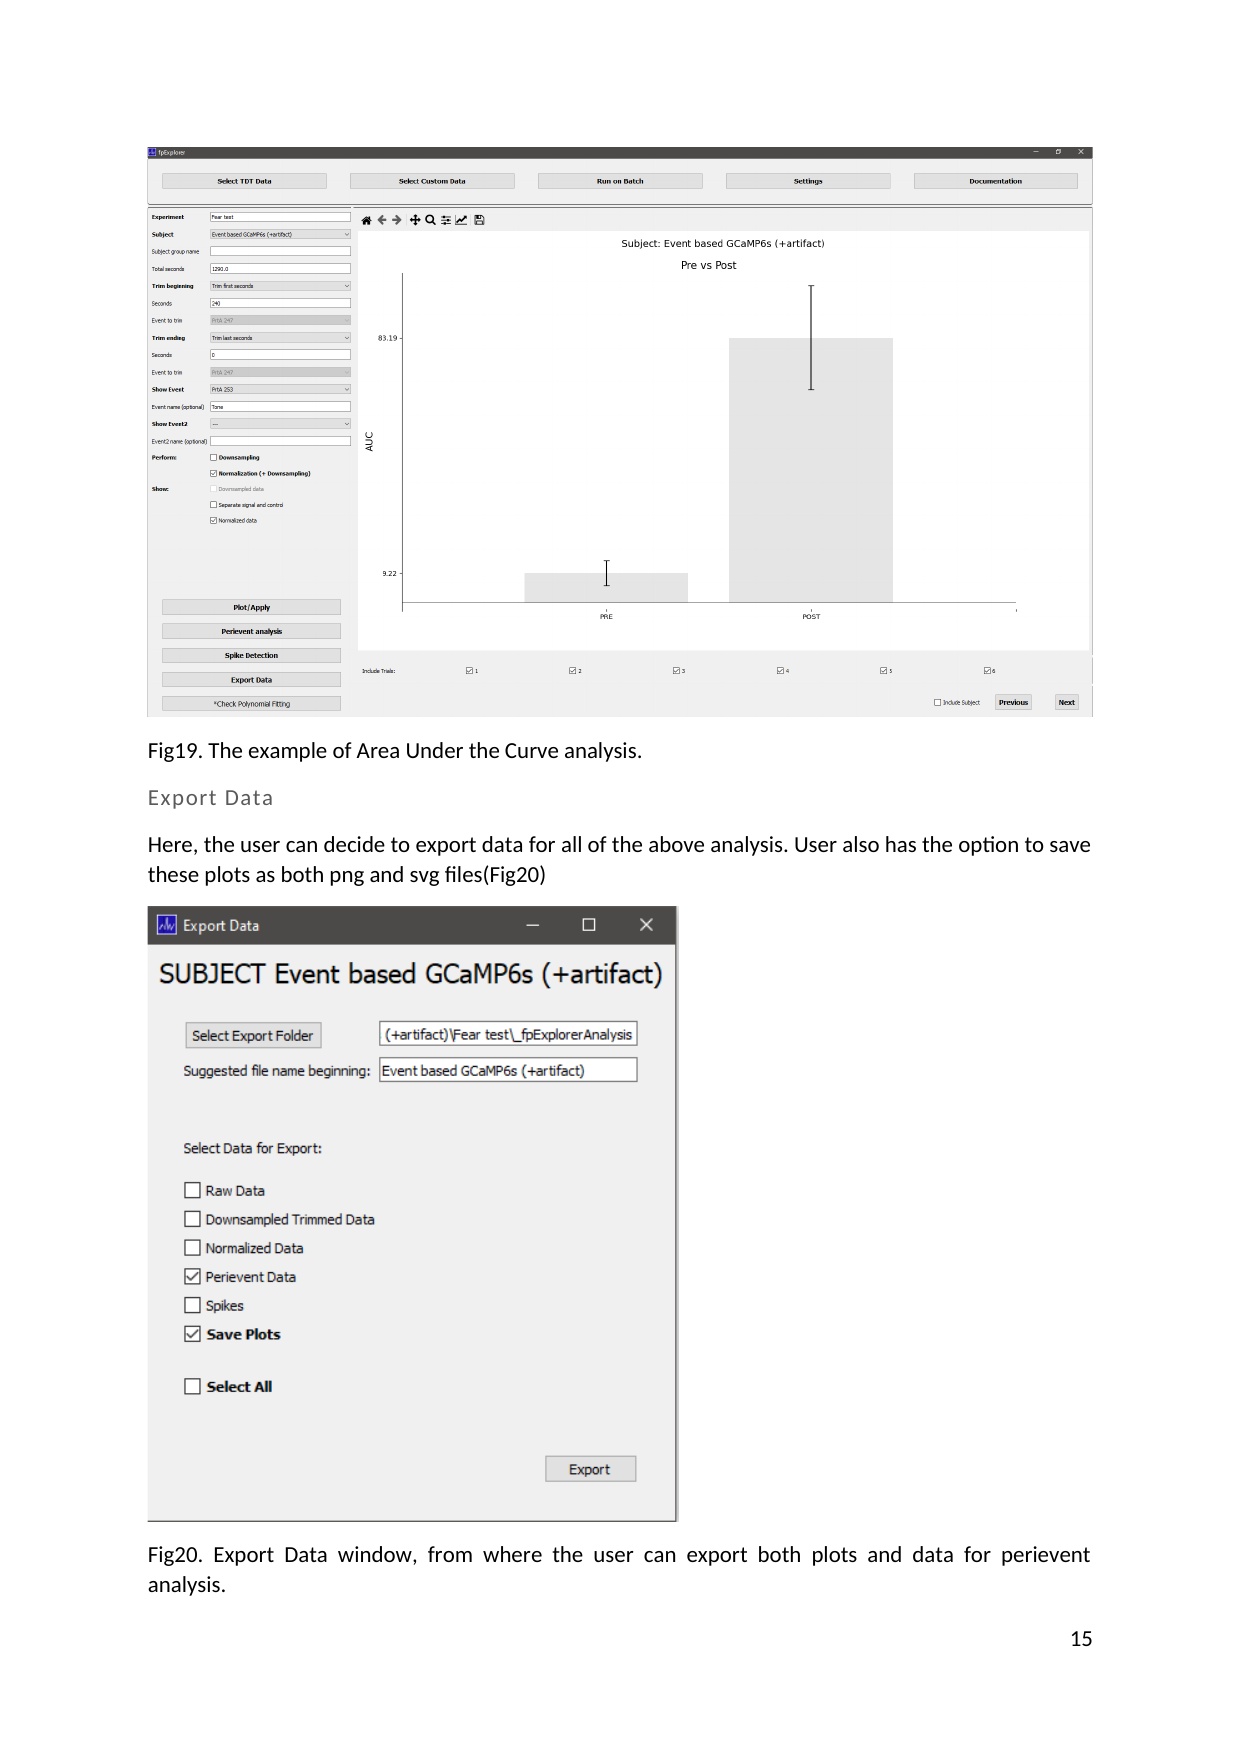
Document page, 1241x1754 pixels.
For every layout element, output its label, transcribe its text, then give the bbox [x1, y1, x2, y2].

picture [147, 147, 1093, 717]
subtitle Export Data [148, 783, 1093, 811]
picture [147, 906, 679, 1522]
text Here, the user can decide to export data for all of the above analysis. User also has the option to save these plots as both png and svg files(Fig20) [148, 830, 1093, 888]
text Fig19. The example of Area Under the Curve analysis. [148, 736, 1093, 764]
text Fig20. Export Data window, from where the user can export both plots and data for perievent analysis. [148, 1540, 1093, 1599]
